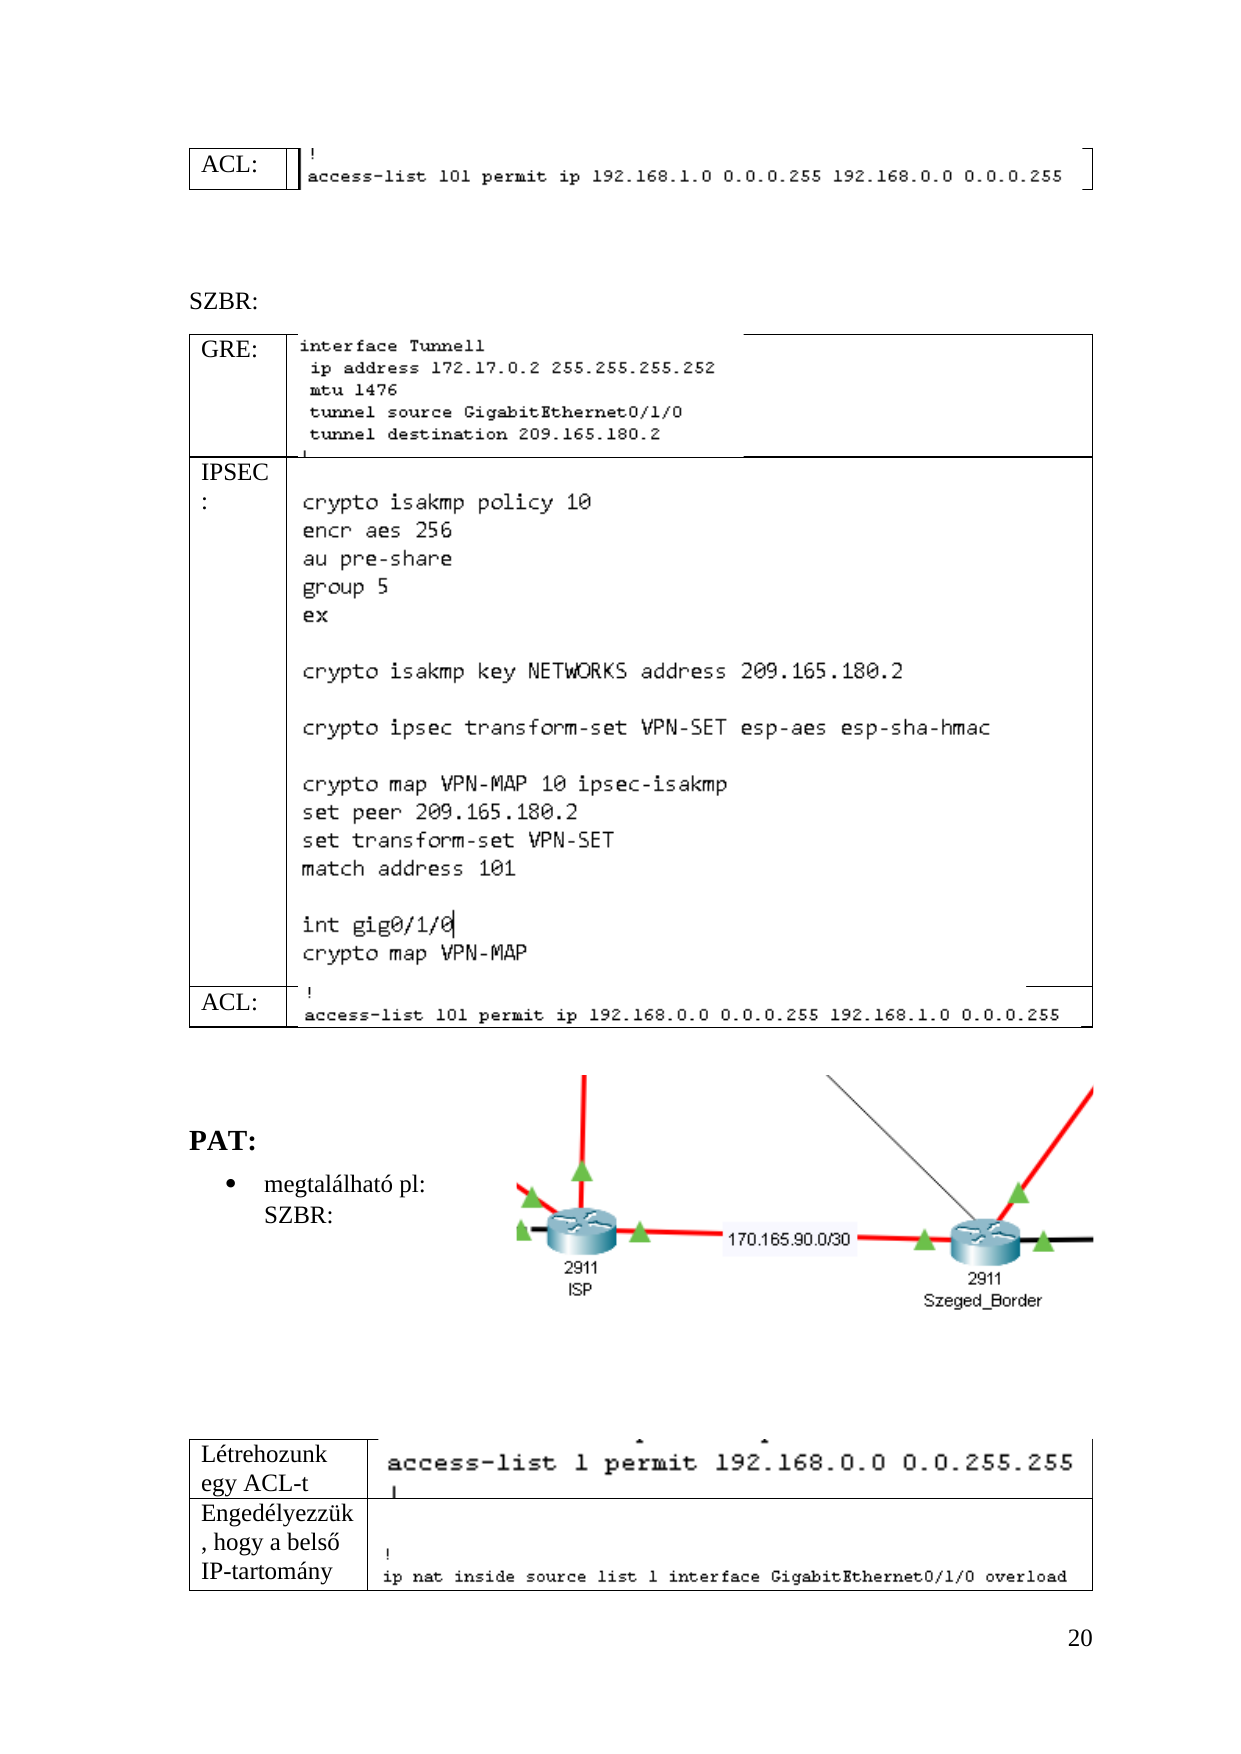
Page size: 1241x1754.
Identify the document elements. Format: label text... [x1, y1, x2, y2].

table_cell [368, 1499, 1092, 1589]
picture [298, 148, 1083, 190]
table_cell [287, 458, 1092, 986]
table_cell IPSEC: [190, 458, 286, 986]
table_cell [287, 149, 298, 189]
text SZBR: [189, 286, 1093, 314]
picture [378, 1439, 1093, 1498]
picture [515, 1075, 1094, 1379]
table_header Létrehozunk egy ACL-t [190, 1440, 367, 1497]
picture [298, 486, 1082, 1027]
table_cell [1082, 987, 1092, 1026]
table_cell Engedélyezzük, hogy a belső IP-tartomány NAT-olva legyen. [190, 1499, 367, 1589]
table_cell [1083, 149, 1092, 189]
list megtalálható pl: SZBR: [226, 1169, 515, 1229]
table_header [287, 335, 298, 456]
subtitle PAT: [189, 1123, 515, 1156]
table_header [368, 1440, 378, 1497]
table_cell ACL: [190, 987, 286, 1026]
table_header GRE: [190, 335, 286, 456]
table_header [744, 335, 1092, 456]
picture [298, 334, 744, 457]
picture [377, 1544, 1080, 1586]
table_cell ACL: [190, 149, 286, 189]
table_cell [287, 987, 298, 1026]
